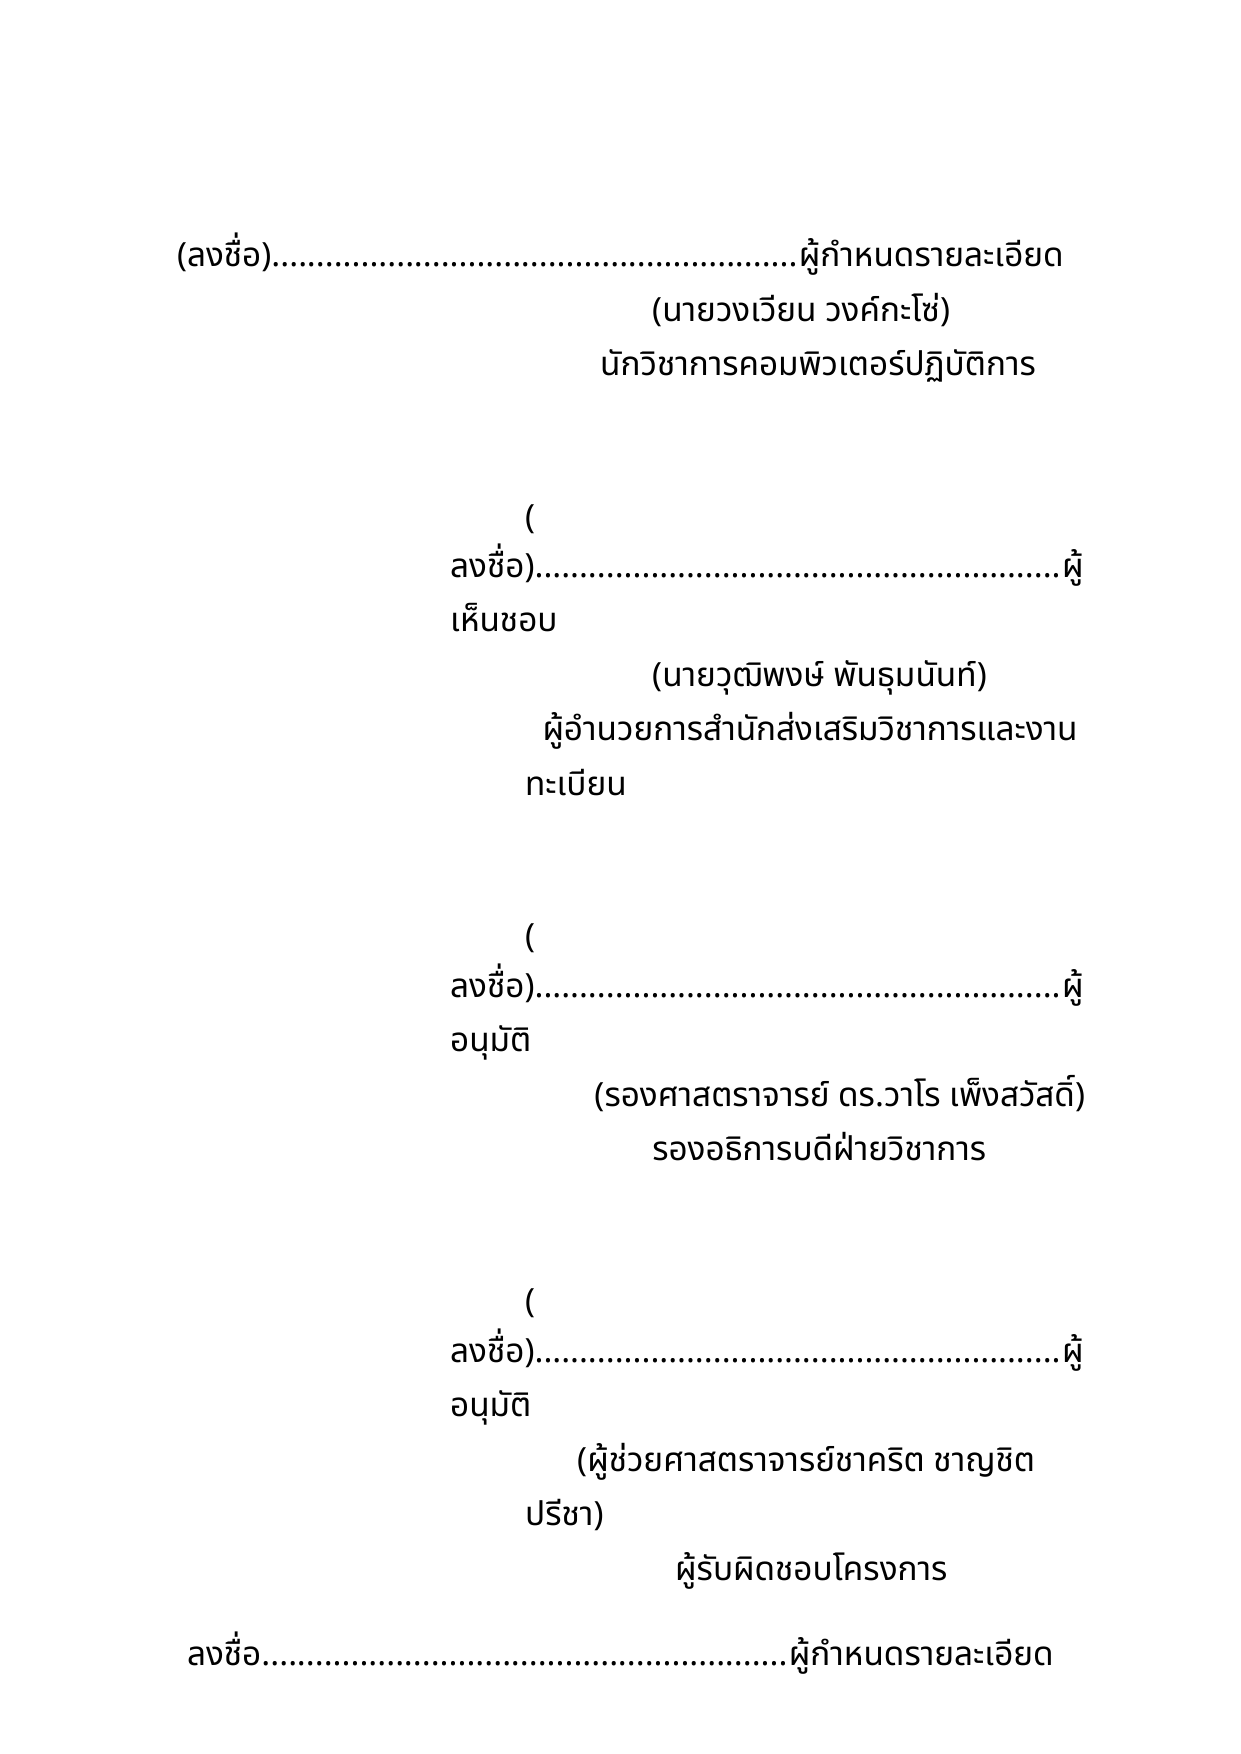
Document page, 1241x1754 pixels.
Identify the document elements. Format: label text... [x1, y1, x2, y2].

text (ลงชื่อ)...........................................................ผู้เห็นชอบ [450, 492, 1090, 647]
text (นายวุฒิพงษ์ พันธุมนันท์) [600, 651, 1090, 701]
text (รองศาสตราจารย์ ดร.วาโร เพ็งสวัสดิ์) [525, 1070, 1090, 1121]
text (ลงชื่อ)...........................................................ผู้อนุมัติ [450, 912, 1090, 1066]
text ผู้รับผิดชอบโครงการ [600, 1545, 1090, 1595]
text ผู้อำนวยการสำนักส่งเสริมวิชาการและงานทะเบียน [525, 705, 1090, 810]
text (ลงชื่อ)...........................................................ผู้อนุมัติ [450, 1277, 1090, 1432]
text รองอธิการบดีฝ่ายวิชาการ [525, 1125, 1090, 1175]
text นักวิชาการคอมพิวเตอร์ปฏิบัติการ [600, 340, 1090, 391]
text (ลงชื่อ)...........................................................ผู้กำหนดรายละเอียด [150, 199, 1090, 282]
text (นายวงเวียน วงค์กะโซ่) [600, 286, 1090, 336]
text (ผู้ช่วยศาสตราจารย์ชาคริต ชาญชิตปรีชา) [525, 1436, 1090, 1541]
